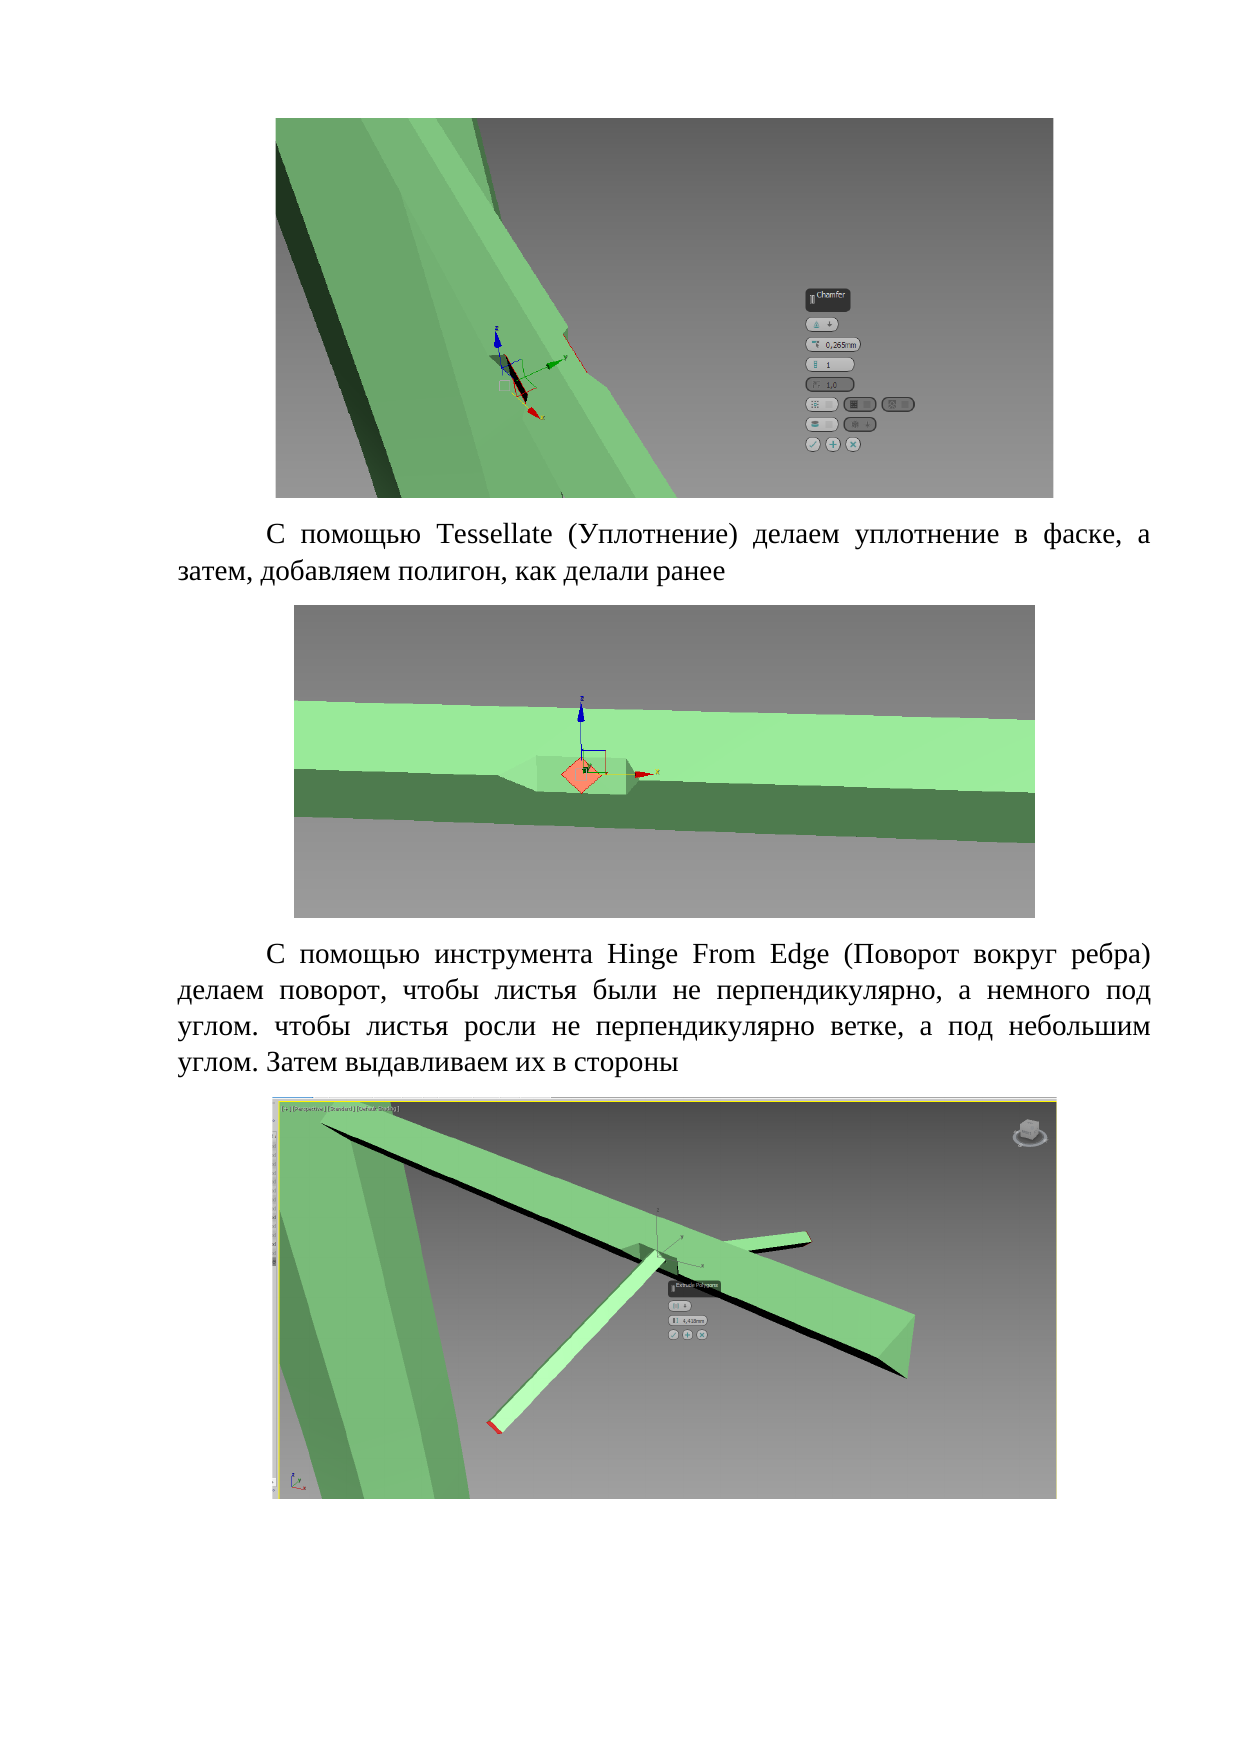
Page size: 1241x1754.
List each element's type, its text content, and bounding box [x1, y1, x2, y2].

picture [272, 1097, 1057, 1499]
picture [294, 605, 1035, 918]
text С помощью Tessellate (Уплотнение) делаем уплотнение в фаске, а затем, добавляем полигон, как делали ранее [177, 517, 1152, 586]
text С помощью инструмента Hinge From Edge (Поворот вокруг ребра) делаем поворот, чтобы листья были не перпендикулярно, а немного под углом. чтобы листья росли не перпендикулярно ветке, а под небольшим углом. Затем выдавливаем их в стороны [177, 936, 1152, 1078]
picture [275, 118, 1054, 498]
